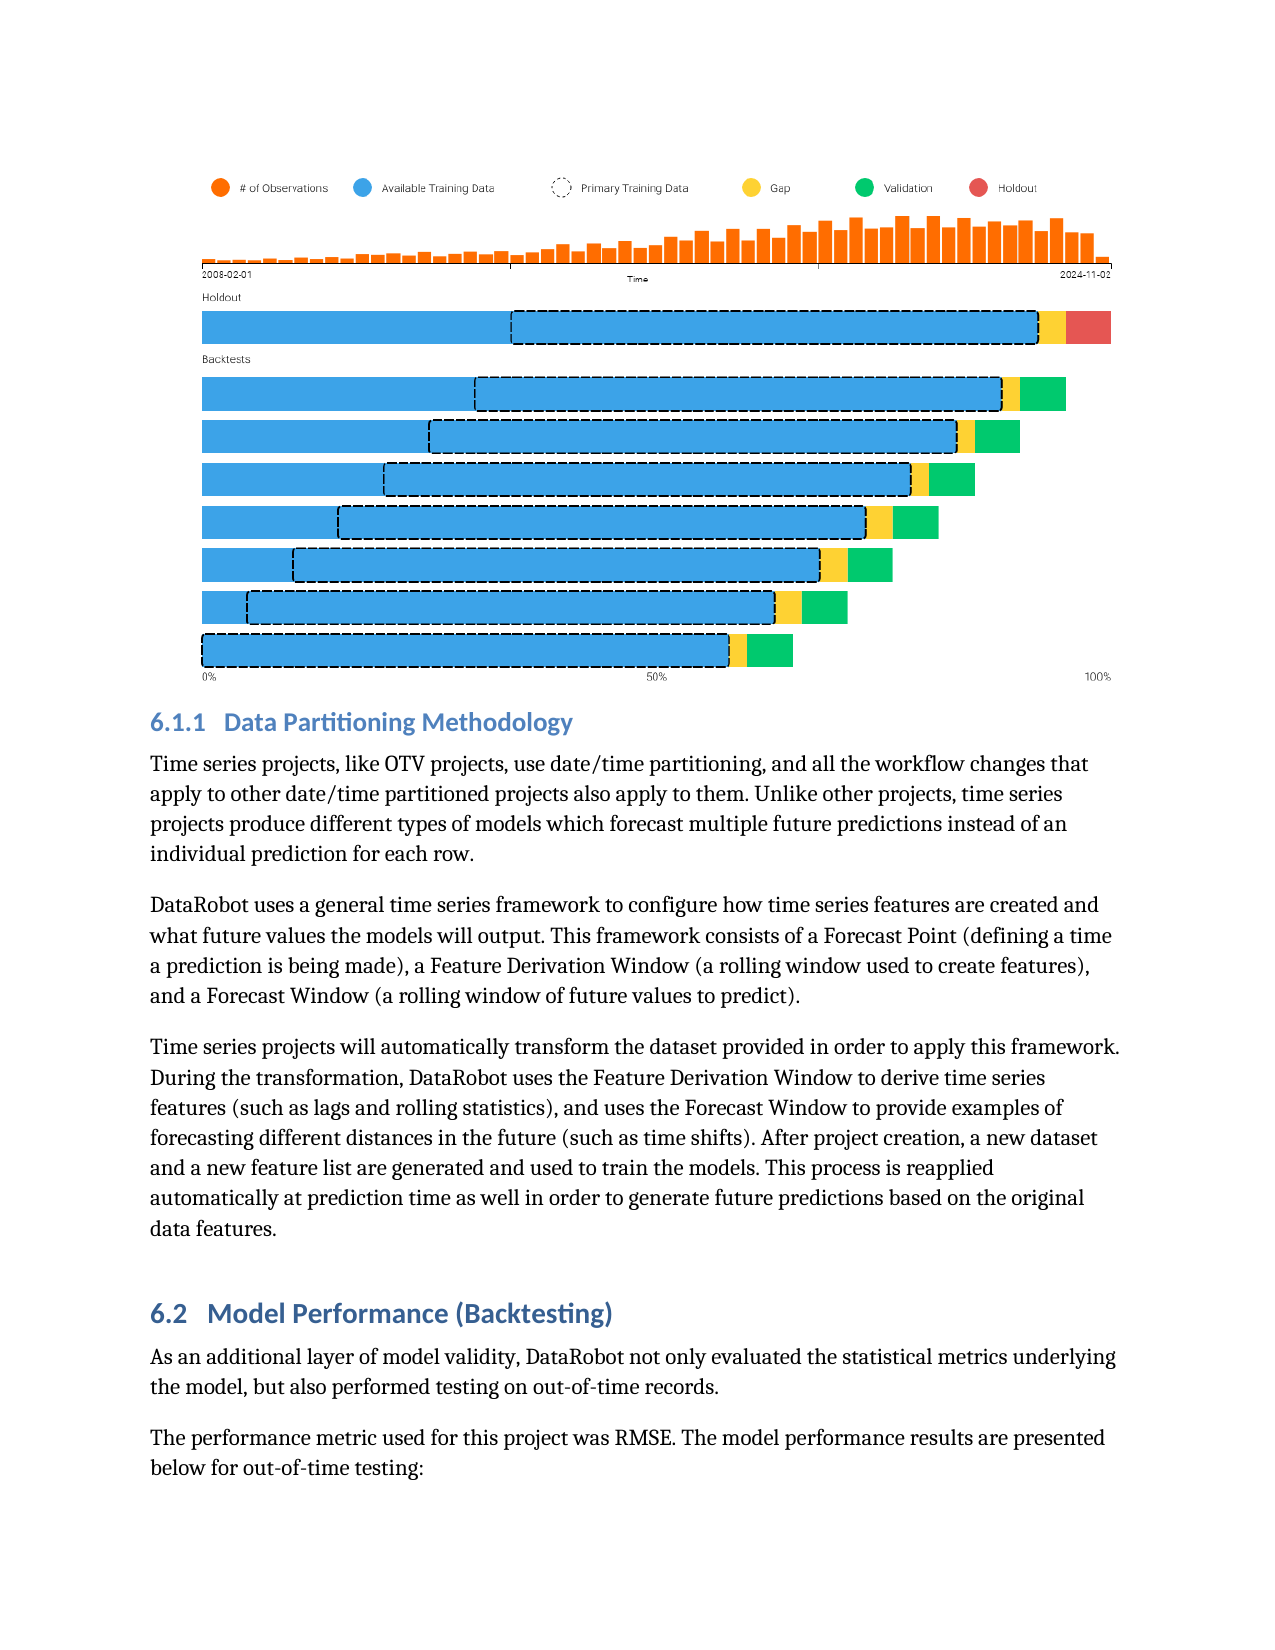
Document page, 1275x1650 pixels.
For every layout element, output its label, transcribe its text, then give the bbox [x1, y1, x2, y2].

text The performance metric used for this project was RMSE. The model performance results are presented below for out-of-time testing: [150, 1425, 1125, 1482]
text As an additional layer of model validity, DataRobot not only evaluated the statistical metrics underlying the model, but also performed testing on out-of-time records. [150, 1343, 1125, 1400]
text DataRobot uses a general time series framework to configure how time series features are created and what future values the models will output. This framework consists of a Forecast Point (defining a time a prediction is being made), a Feature Derivation Window (a rolling window used to create features), and a Forecast Window (a rolling window of future values to predict). [150, 892, 1125, 1009]
subtitle 6.2 Model Performance (Backtesting) [150, 1295, 1125, 1331]
text 6.1.1 Data Partitioning Methodology [150, 705, 1125, 738]
text Time series projects will automatically transform the dataset provided in order to apply this framework. During the transformation, DataRobot uses the Feature Derivation Window to derive time series features (such as lags and rolling statistics), and uses the Forecast Window to provide examples of forecasting different distances in the future (such as time shifts). After project creation, a new dataset and a new feature list are generated and used to train the models. This process is reapplied automatically at prediction time as well in order to generate future predictions based on the original data features. [150, 1034, 1125, 1242]
text Time series projects, like OTV projects, use date/time partitioning, and all the workflow changes that apply to other date/time partitioned projects also apply to them. Unlike other projects, time series projects produce different types of models which forecast multiple future predictions instead of an individual prediction for each row. [150, 750, 1125, 867]
picture [168, 150, 1144, 681]
